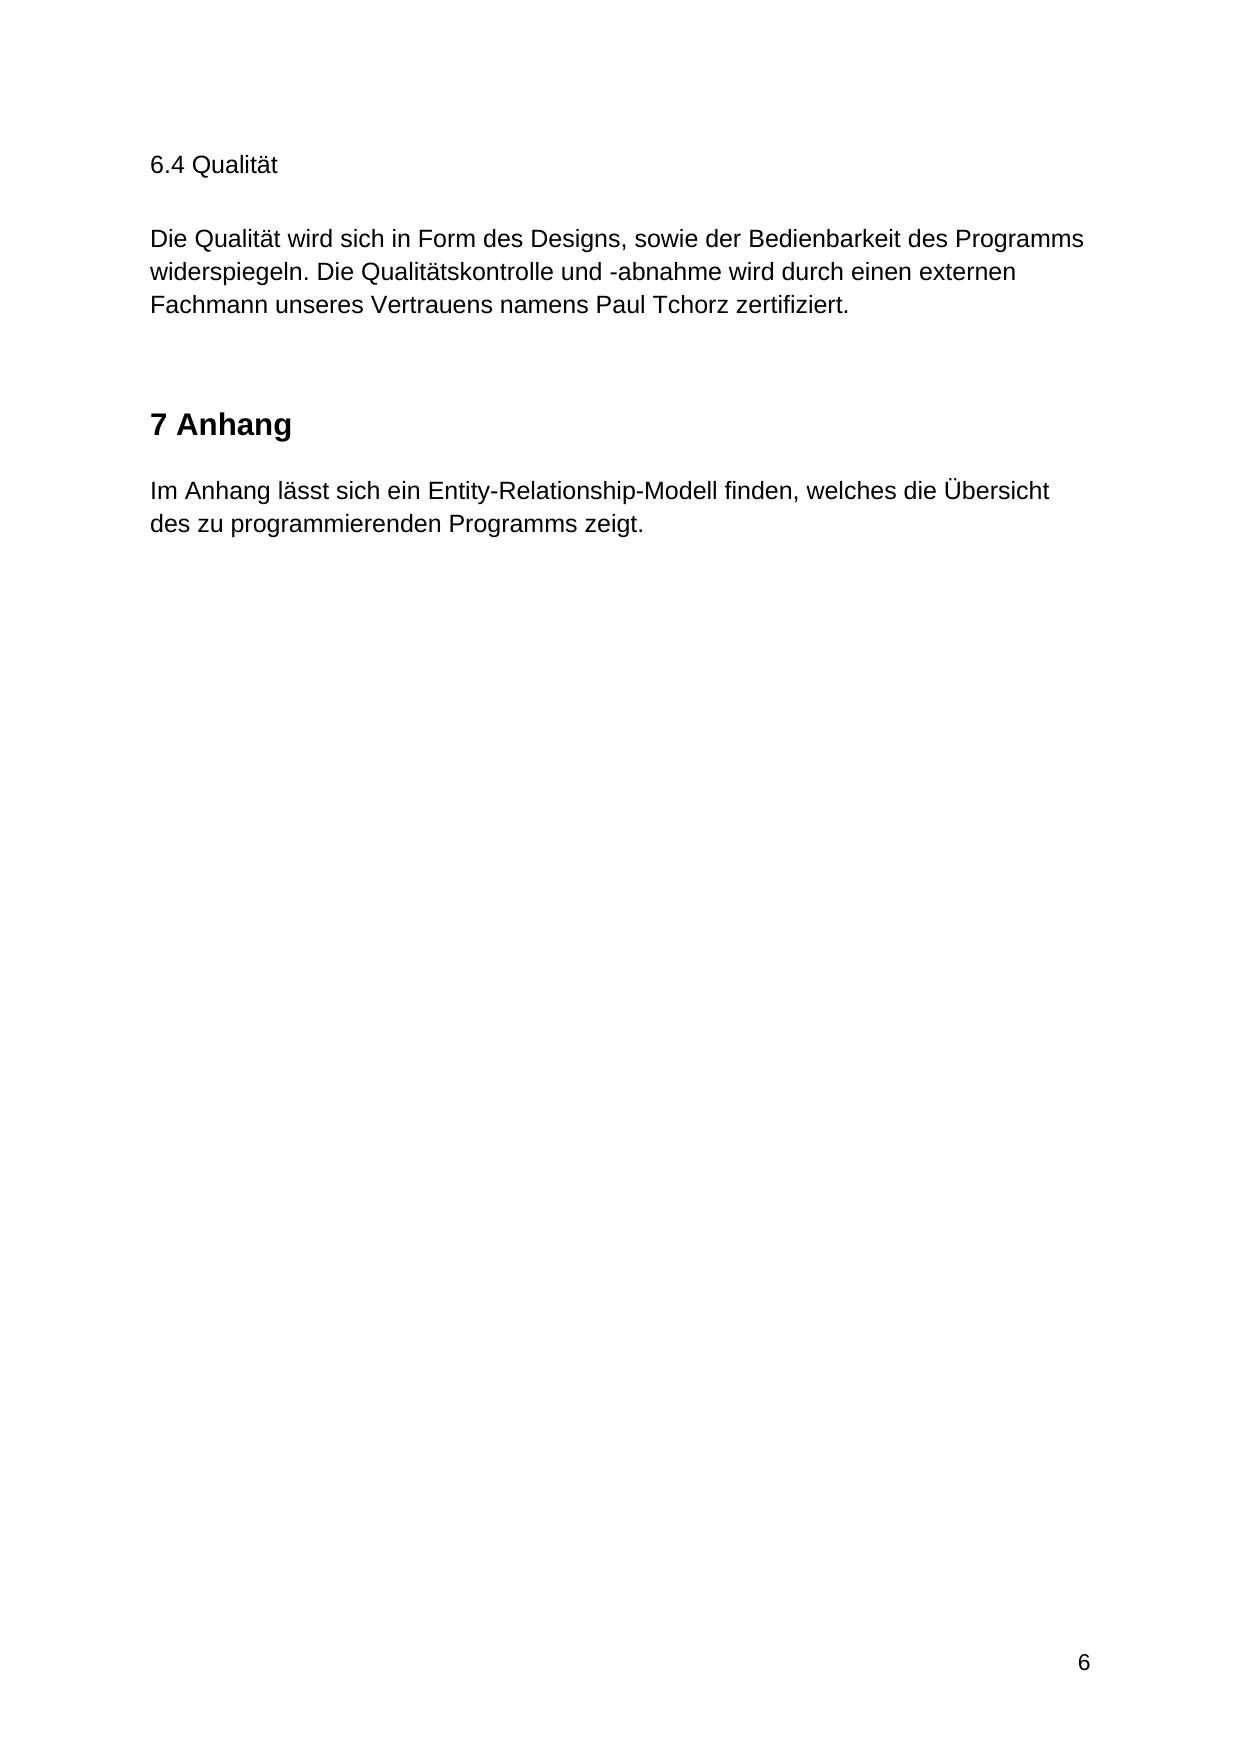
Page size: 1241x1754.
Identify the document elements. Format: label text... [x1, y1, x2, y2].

text Im Anhang lässt sich ein Entity-Relationship-Modell finden, welches die Übersicht des zu programmierenden Programms zeigt. [150, 476, 1090, 538]
text 7 Anhang [150, 406, 1090, 472]
text 6.4 Qualität [150, 150, 1090, 179]
text Die Qualität wird sich in Form des Designs, sowie der Bedienbarkeit des Programms widerspiegeln. Die Qualitätskontrolle und -abnahme wird durch einen externen Fachmann unseres Vertrauens namens Paul Tchorz zertifiziert. [150, 224, 1090, 319]
